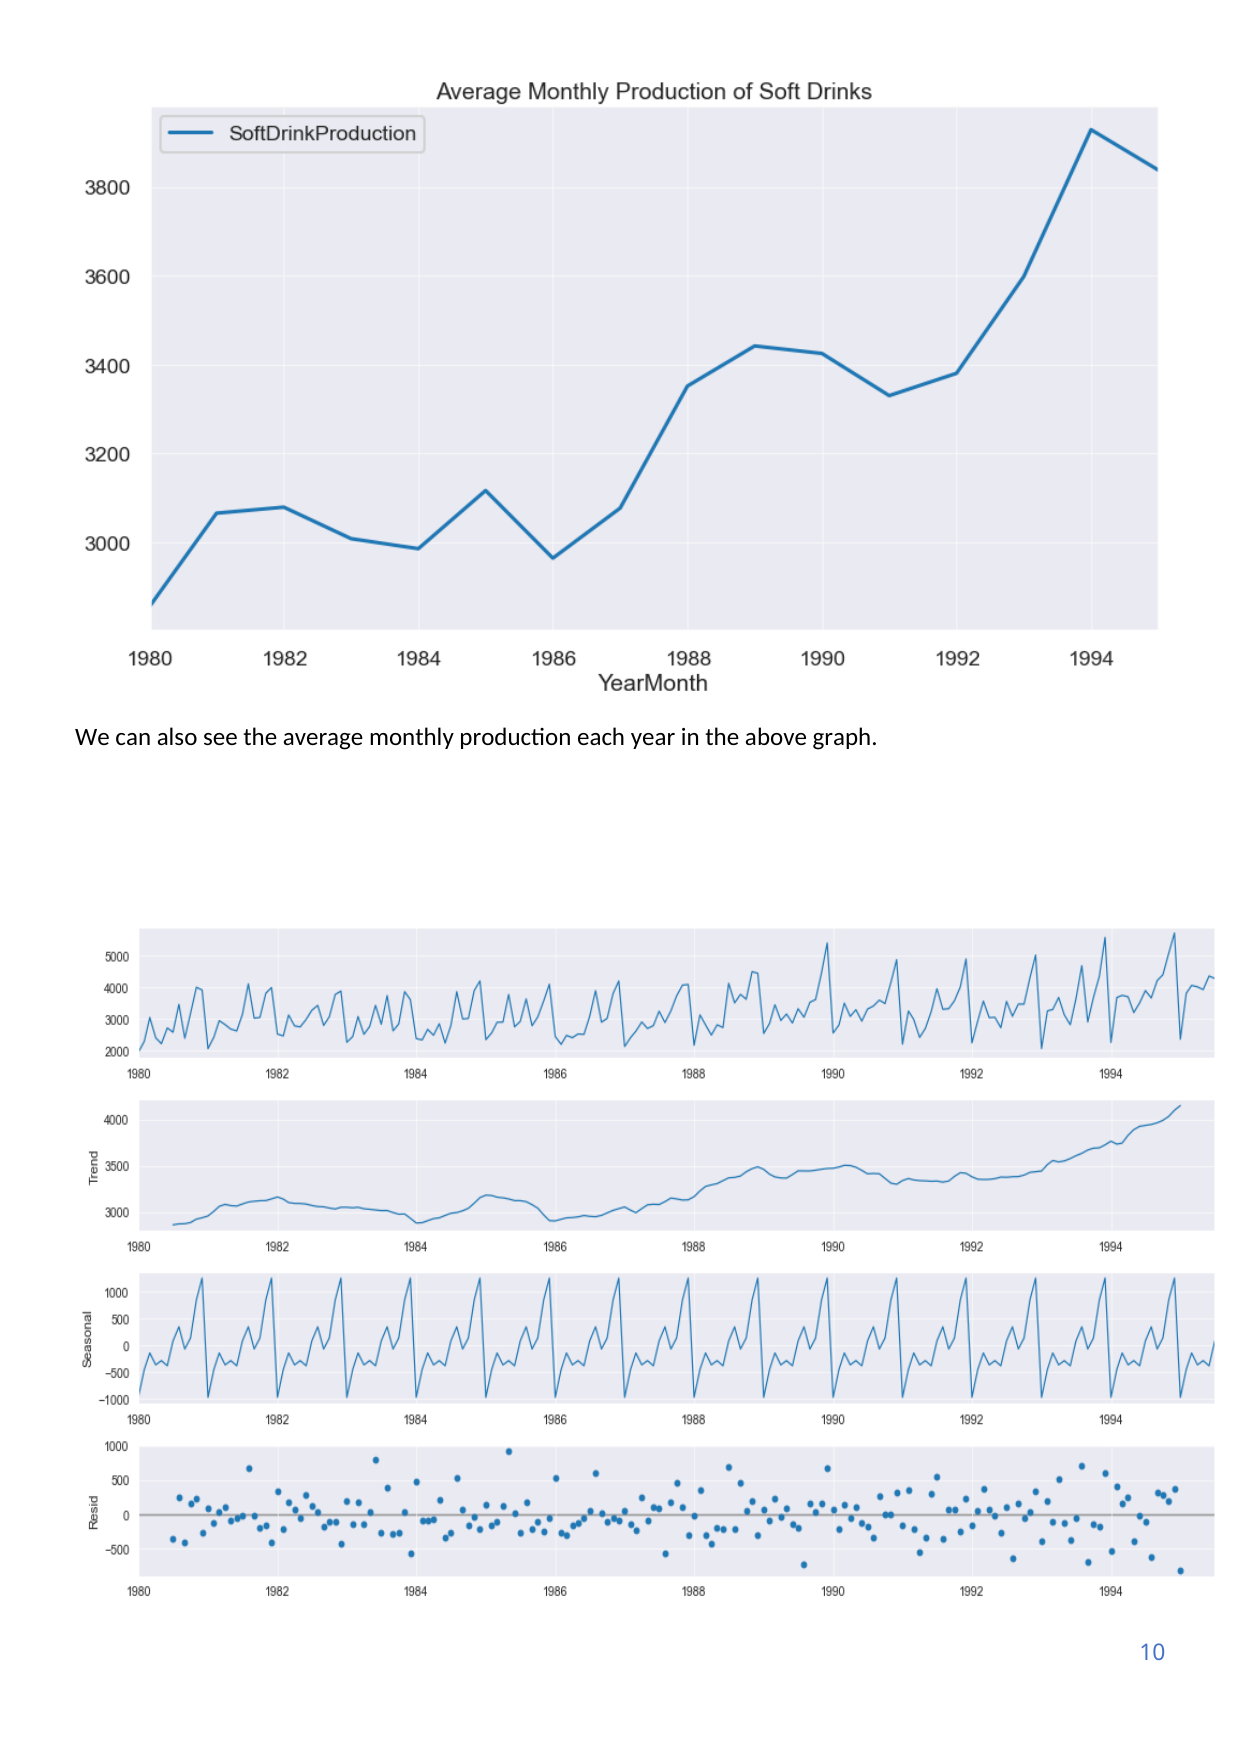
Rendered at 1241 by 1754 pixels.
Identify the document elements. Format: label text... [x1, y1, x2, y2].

text We can also see the average monthly production each year in the above graph. [75, 721, 1165, 752]
picture [75, 75, 1166, 703]
picture [75, 919, 1222, 1607]
